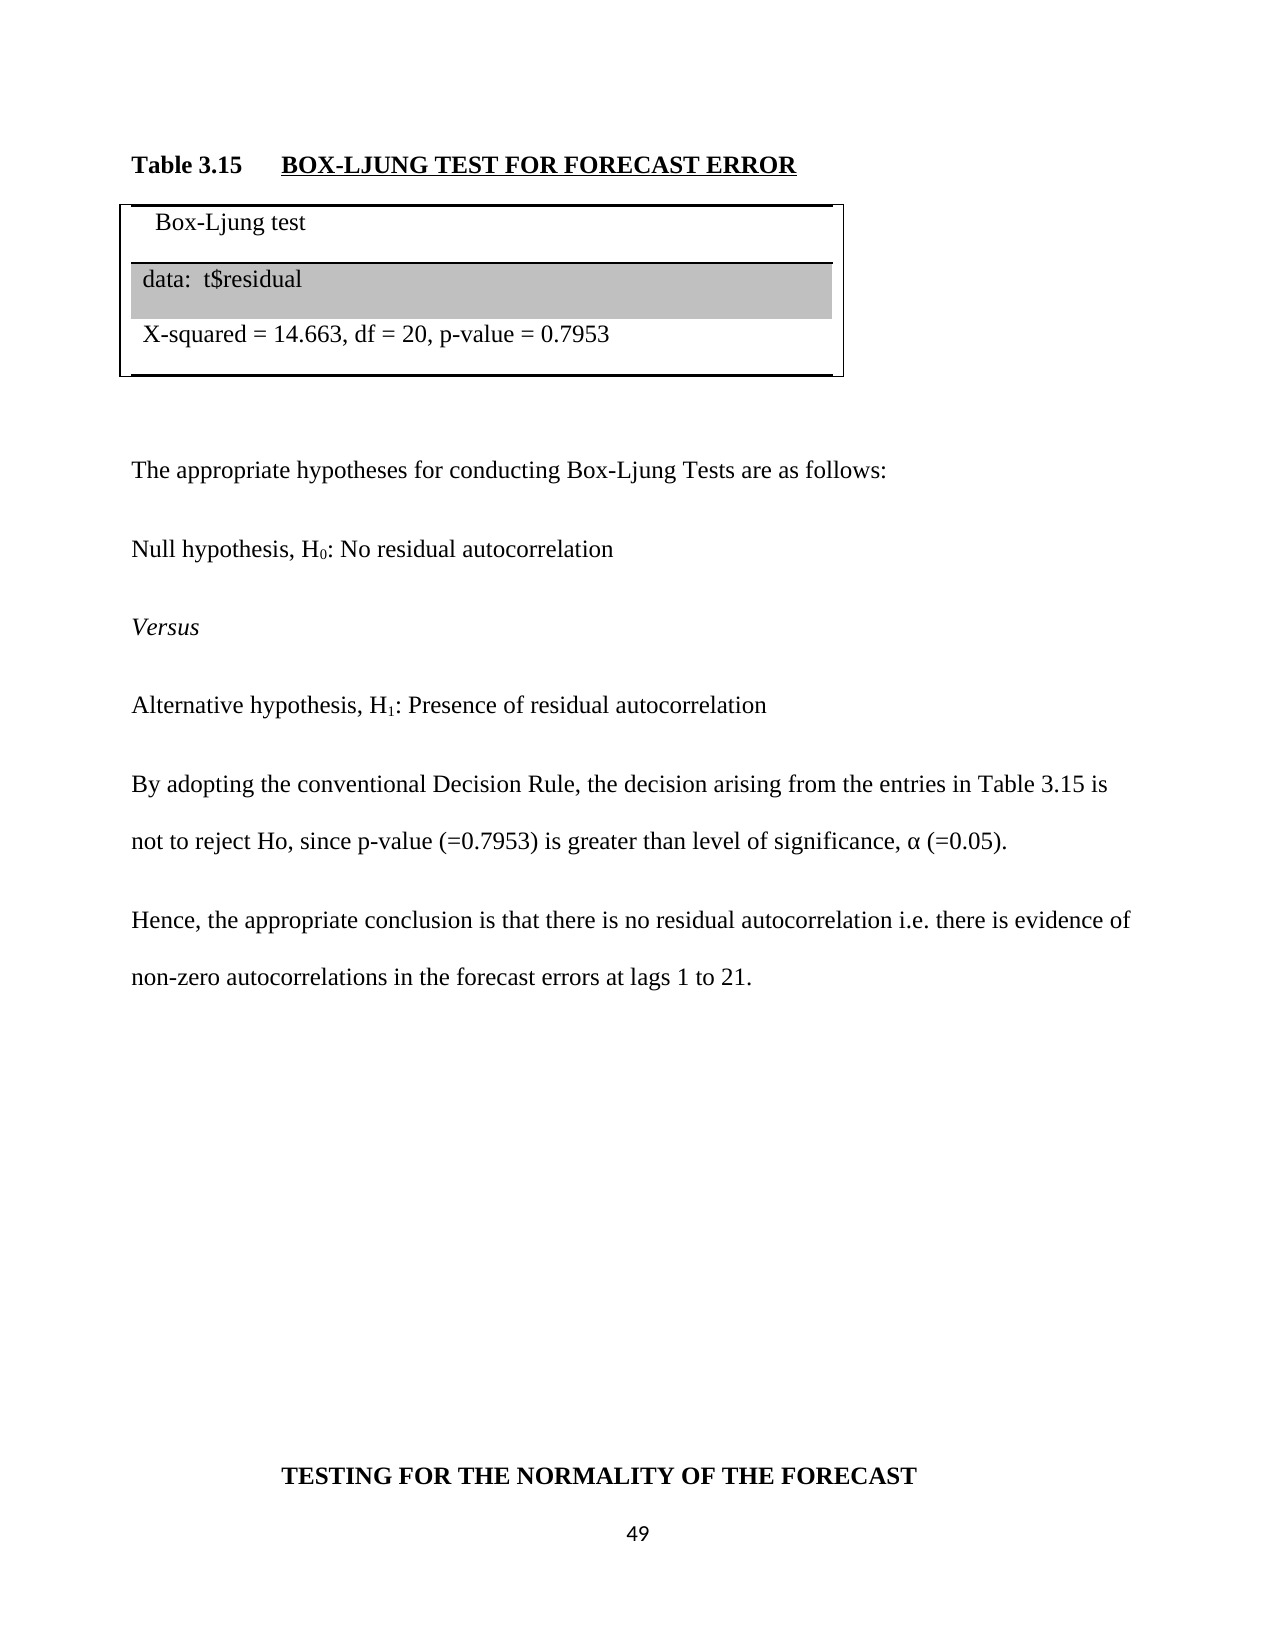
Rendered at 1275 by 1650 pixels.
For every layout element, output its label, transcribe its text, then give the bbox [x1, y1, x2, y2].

text Versus [131, 612, 1144, 641]
text Hence, the appropriate conclusion is that there is no residual autocorrelation i.e. there is evidence of non-zero autocorrelations in the forecast errors at lags 1 to 21. [131, 905, 1144, 991]
text Table 3.15 BOX-LJUNG TEST FOR FORECAST ERROR [131, 150, 1144, 179]
text The appropriate hypotheses for conducting Box-Ljung Tests are as follows: [131, 456, 1144, 484]
text By adopting the conventional Decision Rule, the decision arising from the entries in Table 3.15 is not to reject Ho, since p-value (=0.7953) is greater than level of significance, α (=0.05). [131, 769, 1144, 855]
text Null hypothesis, H0: No residual autocorrelation [131, 534, 1144, 563]
table_header [121, 205, 843, 376]
text TESTING FOR THE NORMALITY OF THE FORECAST [131, 1461, 1144, 1490]
text Alternative hypothesis, H1: Presence of residual autocorrelation [131, 691, 1144, 719]
